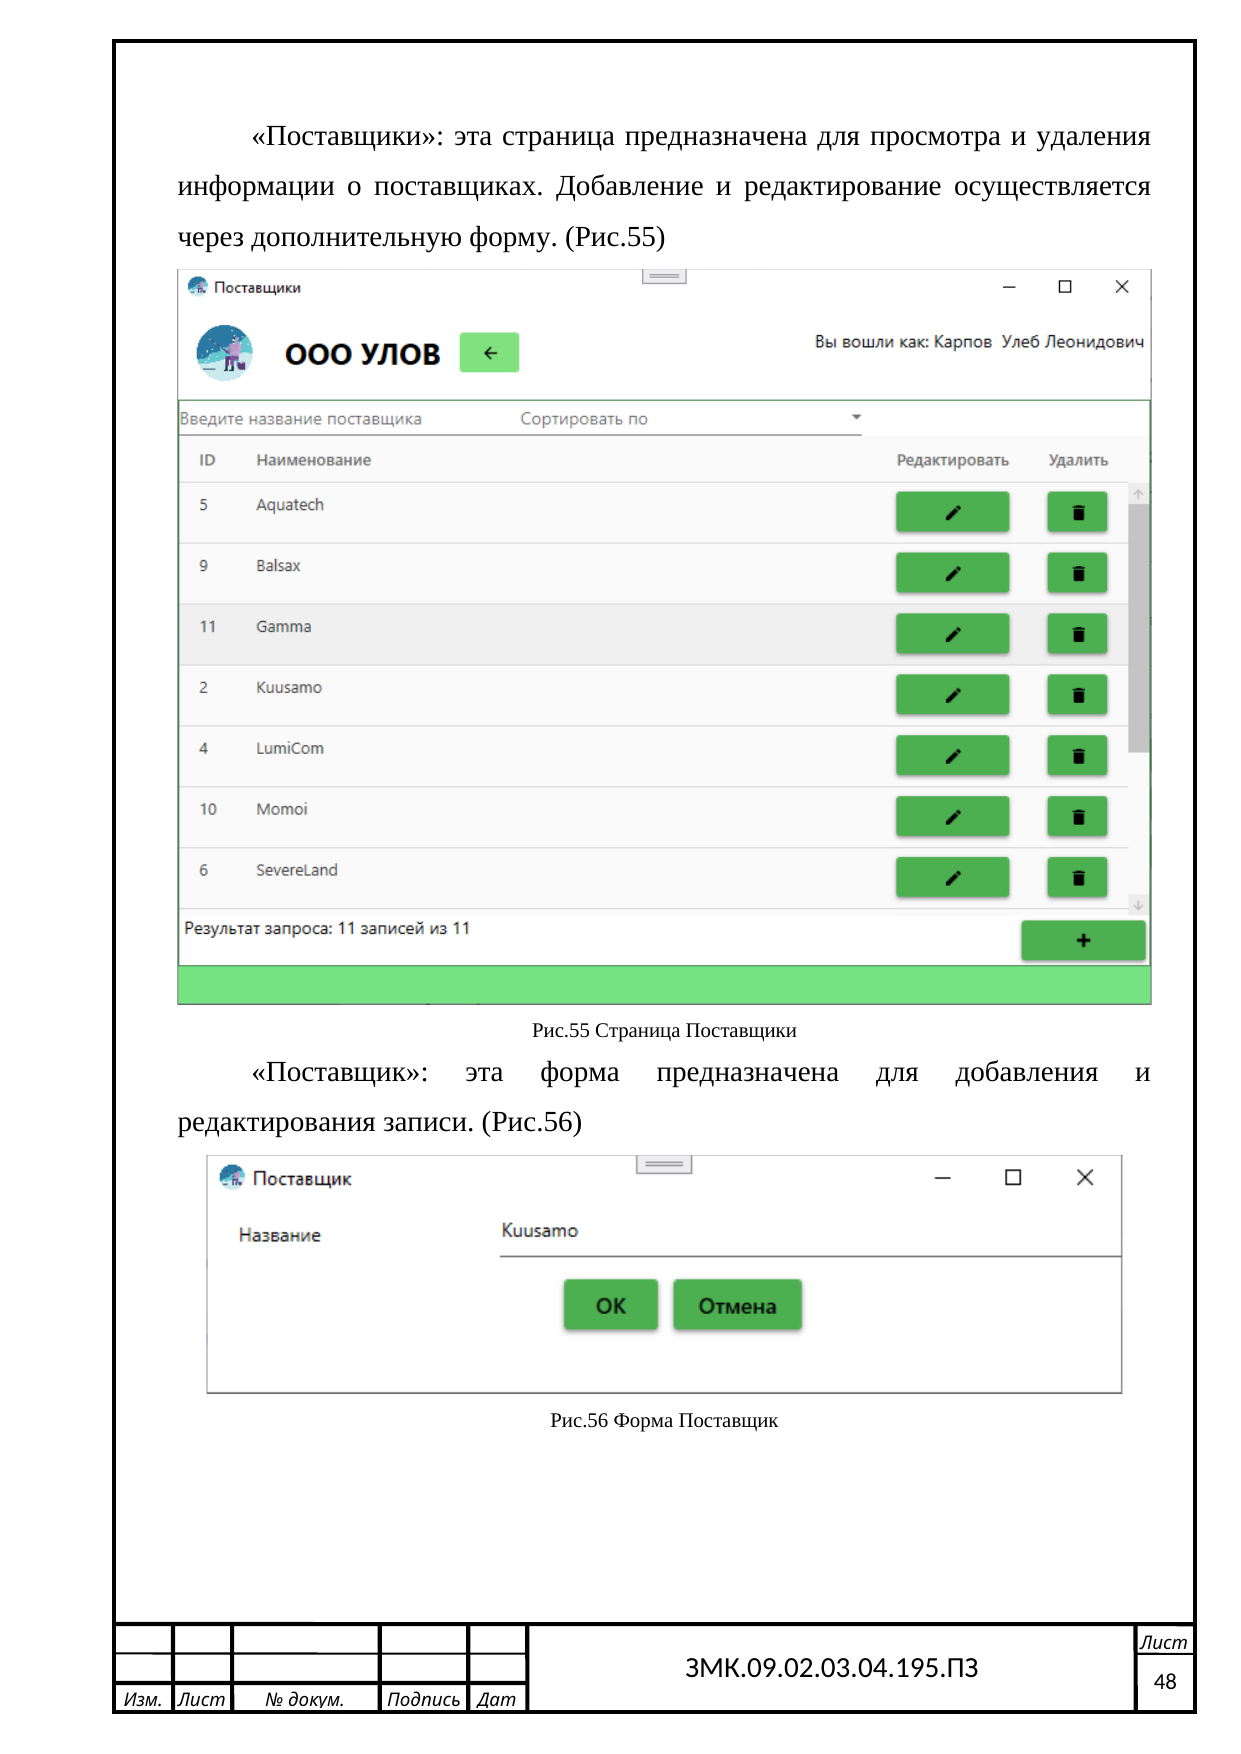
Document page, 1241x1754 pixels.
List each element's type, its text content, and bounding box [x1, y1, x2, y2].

text «Поставщик»: эта форма предназначена для добавления и редактирования записи. (Рис.56) [177, 1054, 1152, 1138]
text «Поставщики»: эта страница предназначена для просмотра и удаления информации о поставщиках. Добавление и редактирование осуществляется через дополнительную форму. (Рис.55) [177, 118, 1152, 252]
text Рис.55 Страница Поставщики [177, 1018, 1152, 1042]
text Рис.56 Форма Поставщик [177, 1408, 1152, 1432]
picture [206, 1155, 1123, 1394]
picture [177, 269, 1152, 1005]
